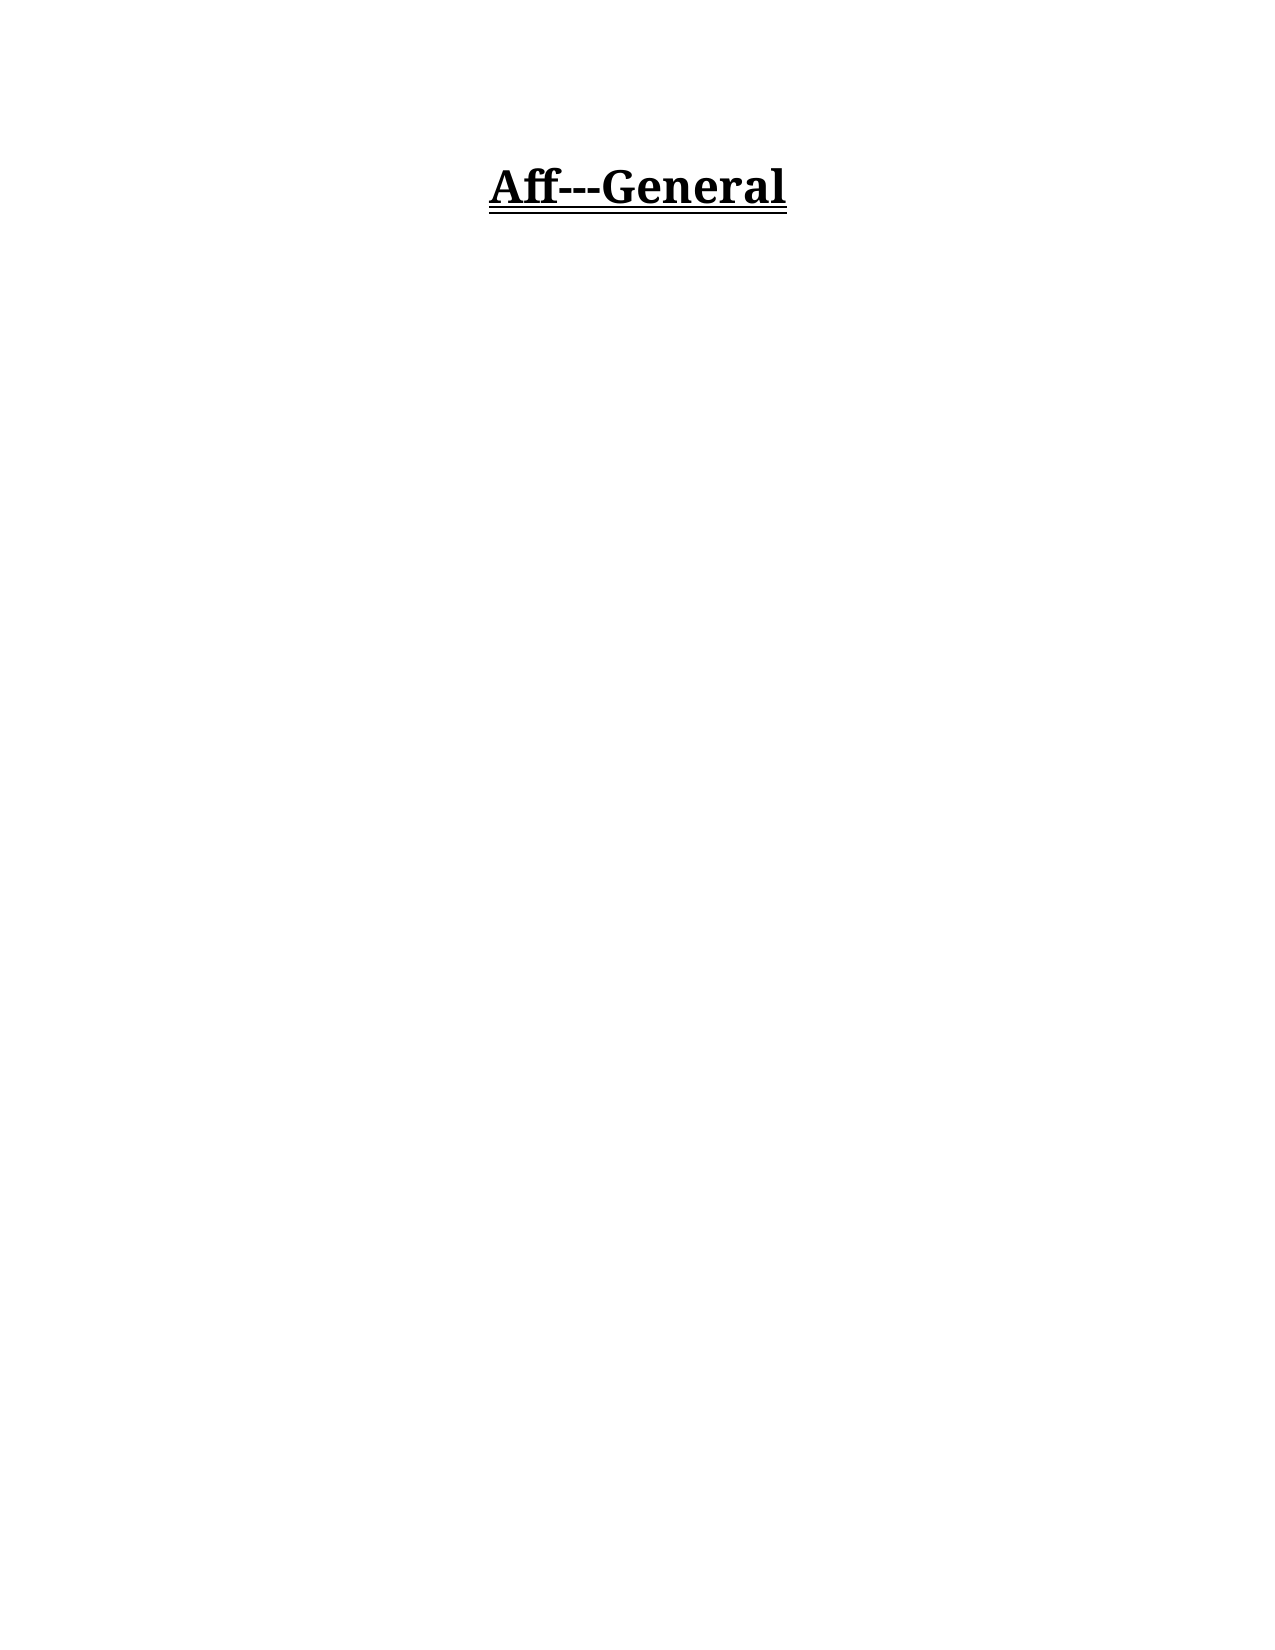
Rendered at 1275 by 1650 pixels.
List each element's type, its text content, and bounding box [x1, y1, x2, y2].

subtitle Aff---General [187, 154, 1087, 217]
